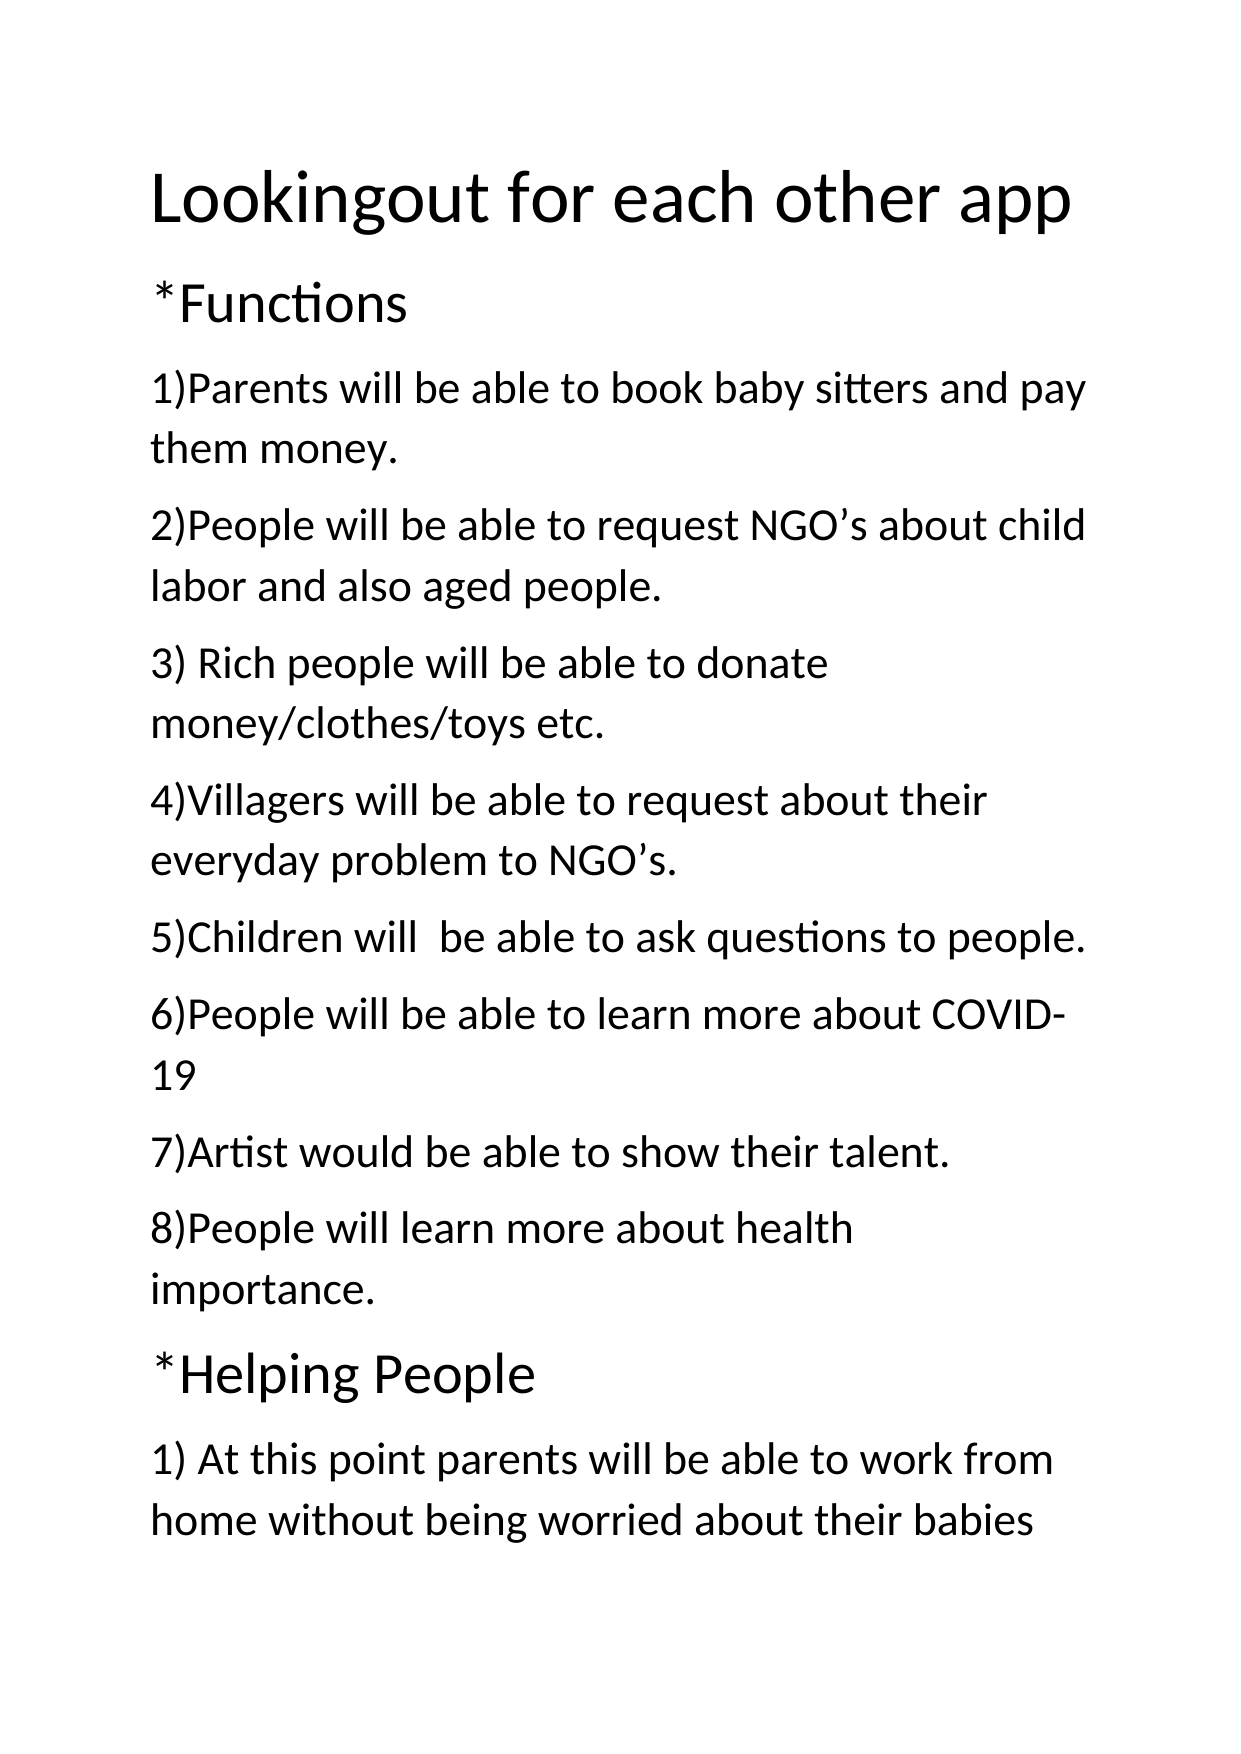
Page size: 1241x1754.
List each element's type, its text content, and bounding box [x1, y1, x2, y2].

text 4)Villagers will be able to request about their everyday problem to NGO’s. [150, 771, 1090, 887]
text 6)People will be able to learn more about COVID-19 [150, 985, 1090, 1101]
text 1)Parents will be able to book baby sitters and pay them money. [150, 359, 1090, 475]
text 8)People will learn more about health importance. [150, 1199, 1090, 1316]
text 3) Rich people will be able to donate money/clothes/toys etc. [150, 634, 1090, 750]
text 2)People will be able to request NGO’s about child labor and also aged people. [150, 496, 1090, 613]
text Lookingout for each other app [150, 150, 1090, 242]
text 7)Artist would be able to show their talent. [150, 1122, 1090, 1178]
text *Functions [150, 266, 1090, 337]
text *Helping People [150, 1337, 1090, 1408]
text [150, 1430, 1090, 1547]
text 5)Children will be able to ask questions to people. [150, 908, 1090, 964]
